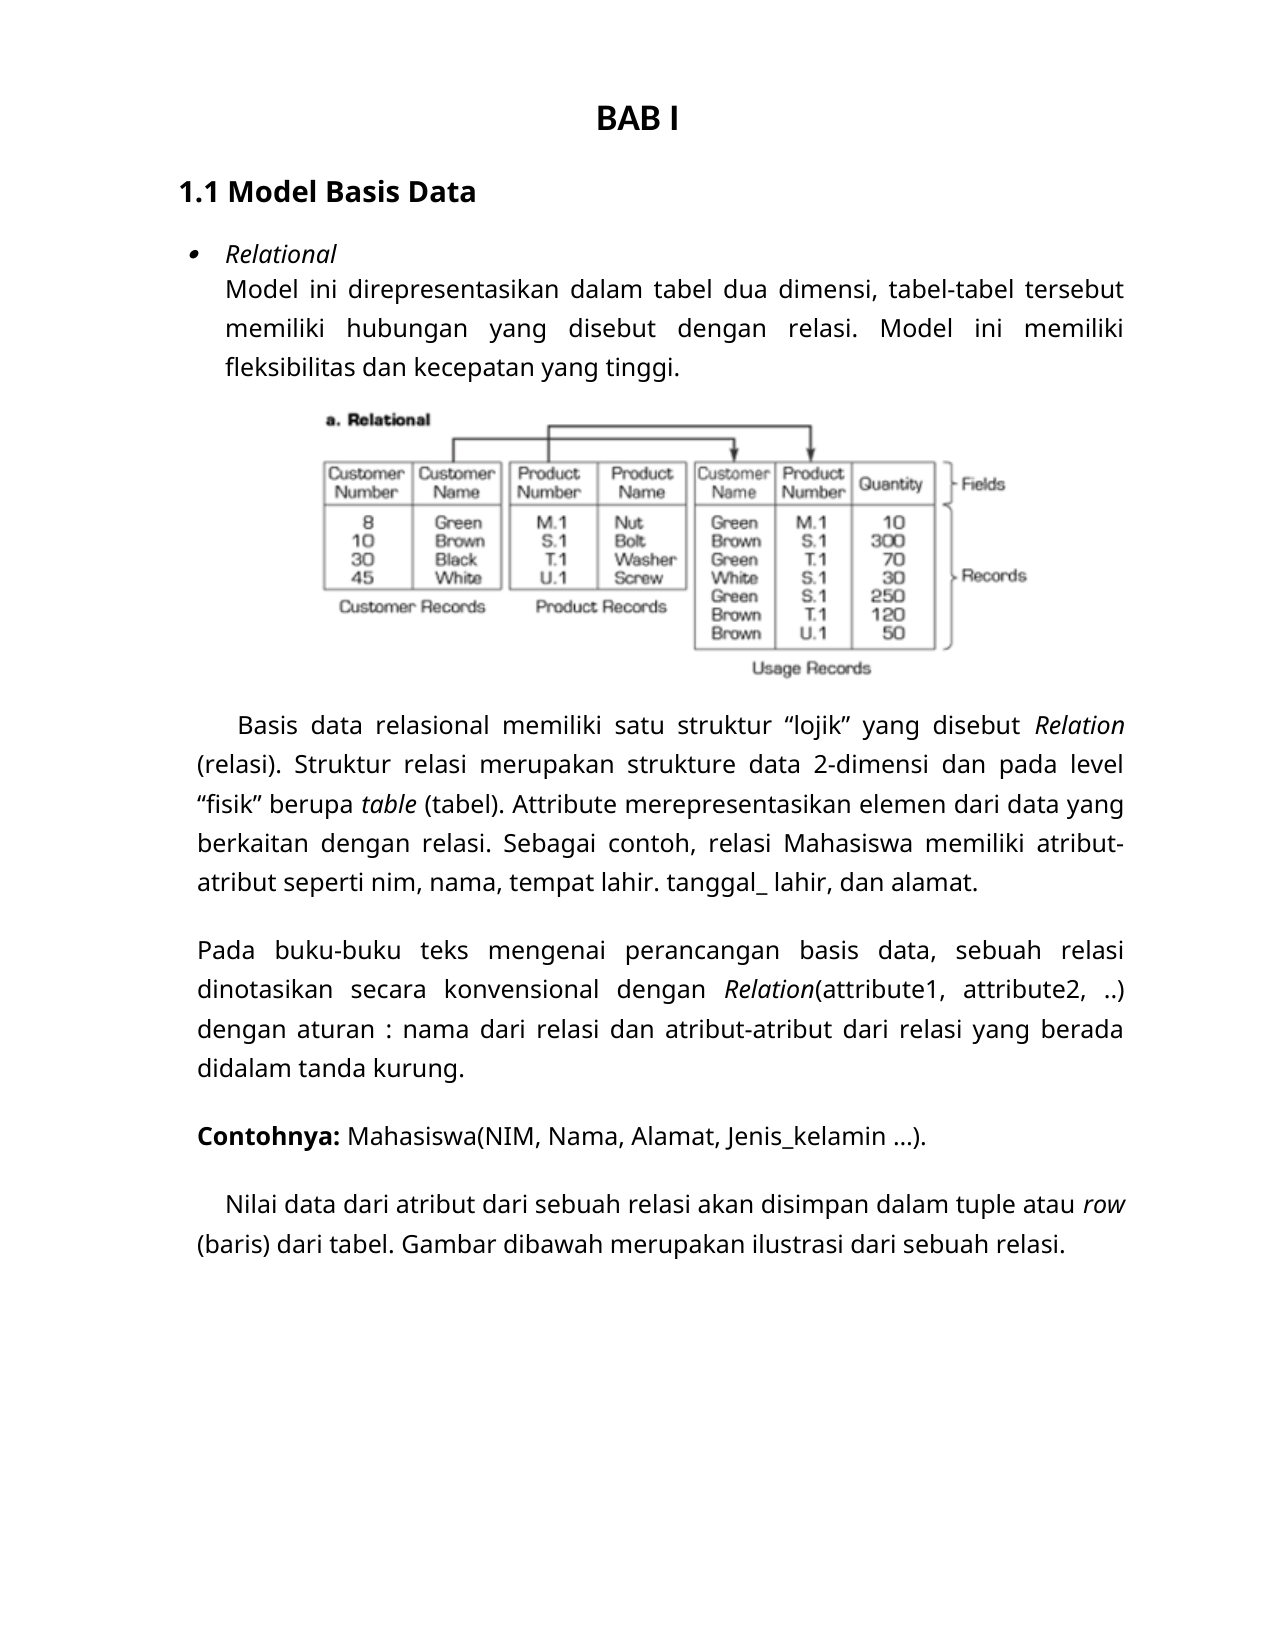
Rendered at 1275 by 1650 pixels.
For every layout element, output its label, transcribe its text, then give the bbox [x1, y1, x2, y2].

subtitle 1.1 Model Basis Data [178, 171, 1125, 211]
text Nilai data dari atribut dari sebuah relasi akan disimpan dalam tuple atau row (baris) dari tabel. Gambar dibawah merupakan ilustrasi dari sebuah relasi. [197, 1187, 1125, 1260]
picture [319, 409, 1031, 683]
text Pada buku-buku teks mengenai perancangan basis data, sebuah relasi dinotasikan secara konvensional dengan Relation(attribute1, attribute2, ..) dengan aturan : nama dari relasi dan atribut-atribut dari relasi yang berada didalam tanda kurung. [197, 933, 1125, 1084]
list Relational [187, 237, 1125, 271]
text Model ini direpresentasikan dalam tabel dua dimensi, tabel-tabel tersebut memiliki hubungan yang disebut dengan relasi. Model ini memiliki fleksibilitas dan kecepatan yang tinggi. [225, 271, 1125, 384]
text BAB I [150, 94, 1125, 139]
text Contohnya: Mahasiswa(NIM, Nama, Alamat, Jenis_kelamin …). [197, 1119, 1125, 1153]
text Basis data relasional memiliki satu struktur “lojik” yang disebut Relation (relasi). Struktur relasi merupakan strukture data 2-dimensi dan pada level “fisik” berupa table (tabel). Attribute merepresentasikan elemen dari data yang berkaitan dengan relasi. Sebagai contoh, relasi Mahasiswa memiliki atribut-atribut seperti nim, nama, tempat lahir. tanggal_ lahir, dan alamat. [197, 708, 1125, 899]
